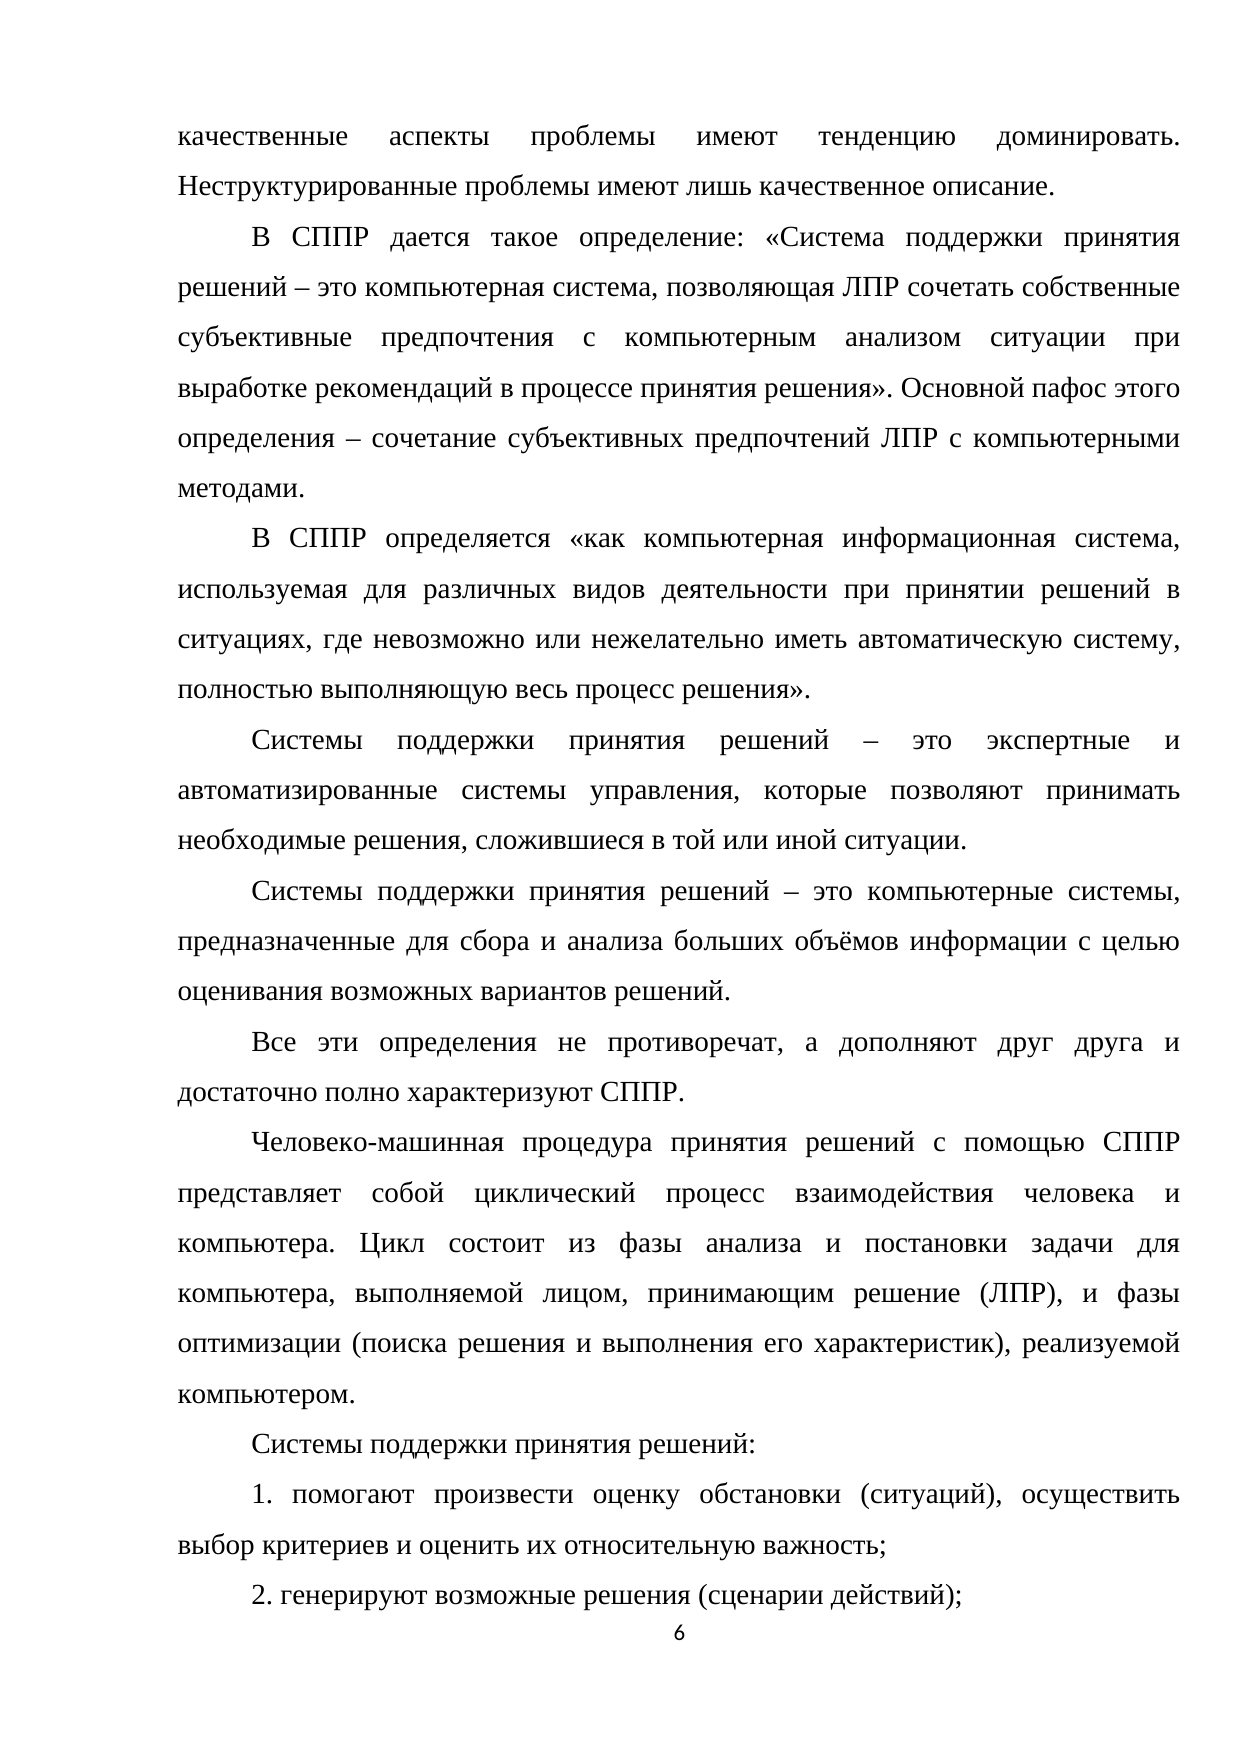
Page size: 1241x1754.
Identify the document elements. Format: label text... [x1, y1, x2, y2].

text В СППР определяется «как компьютерная информационная система, используемая для различных видов деятельности при принятии решений в ситуациях, где невозможно или нежелательно иметь автоматическую систему, полностью выполняющую весь процесс решения». [177, 521, 1181, 705]
text В СППР дается такое определение: «Система поддержки принятия решений – это компьютерная система, позволяющая ЛПР сочетать собственные субъективные предпочтения с компьютерным анализом ситуации при выработке рекомендаций в процессе принятия решения». Основной пафос этого определения – сочетание субъективных предпочтений ЛПР с компьютерными методами. [177, 219, 1181, 504]
text Человеко-машинная процедура принятия решений с помощью СППР представляет собой циклический процесс взаимодействия человека и компьютера. Цикл состоит из фазы анализа и постановки задачи для компьютера, выполняемой лицом, принимающим решение (ЛПР), и фазы оптимизации (поиска решения и выполнения его характеристик), реализуемой компьютером. [177, 1124, 1181, 1409]
text 2. генерируют возможные решения (сценарии действий); [177, 1577, 1181, 1611]
text Системы поддержки принятия решений: [177, 1426, 1181, 1460]
text Системы поддержки принятия решений – это экспертные и автоматизированные системы управления, которые позволяют принимать необходимые решения, сложившиеся в той или иной ситуации. [177, 722, 1181, 856]
text Системы поддержки принятия решений – это компьютерные системы, предназначенные для сбора и анализа больших объёмов информации с целью оценивания возможных вариантов решений. [177, 873, 1181, 1007]
text 1. помогают произвести оценку обстановки (ситуаций), осуществить выбор критериев и оценить их относительную важность; [177, 1477, 1181, 1560]
text Все эти определения не противоречат, а дополняют друг друга и достаточно полно характеризуют СППР. [177, 1024, 1181, 1108]
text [177, 118, 1181, 202]
